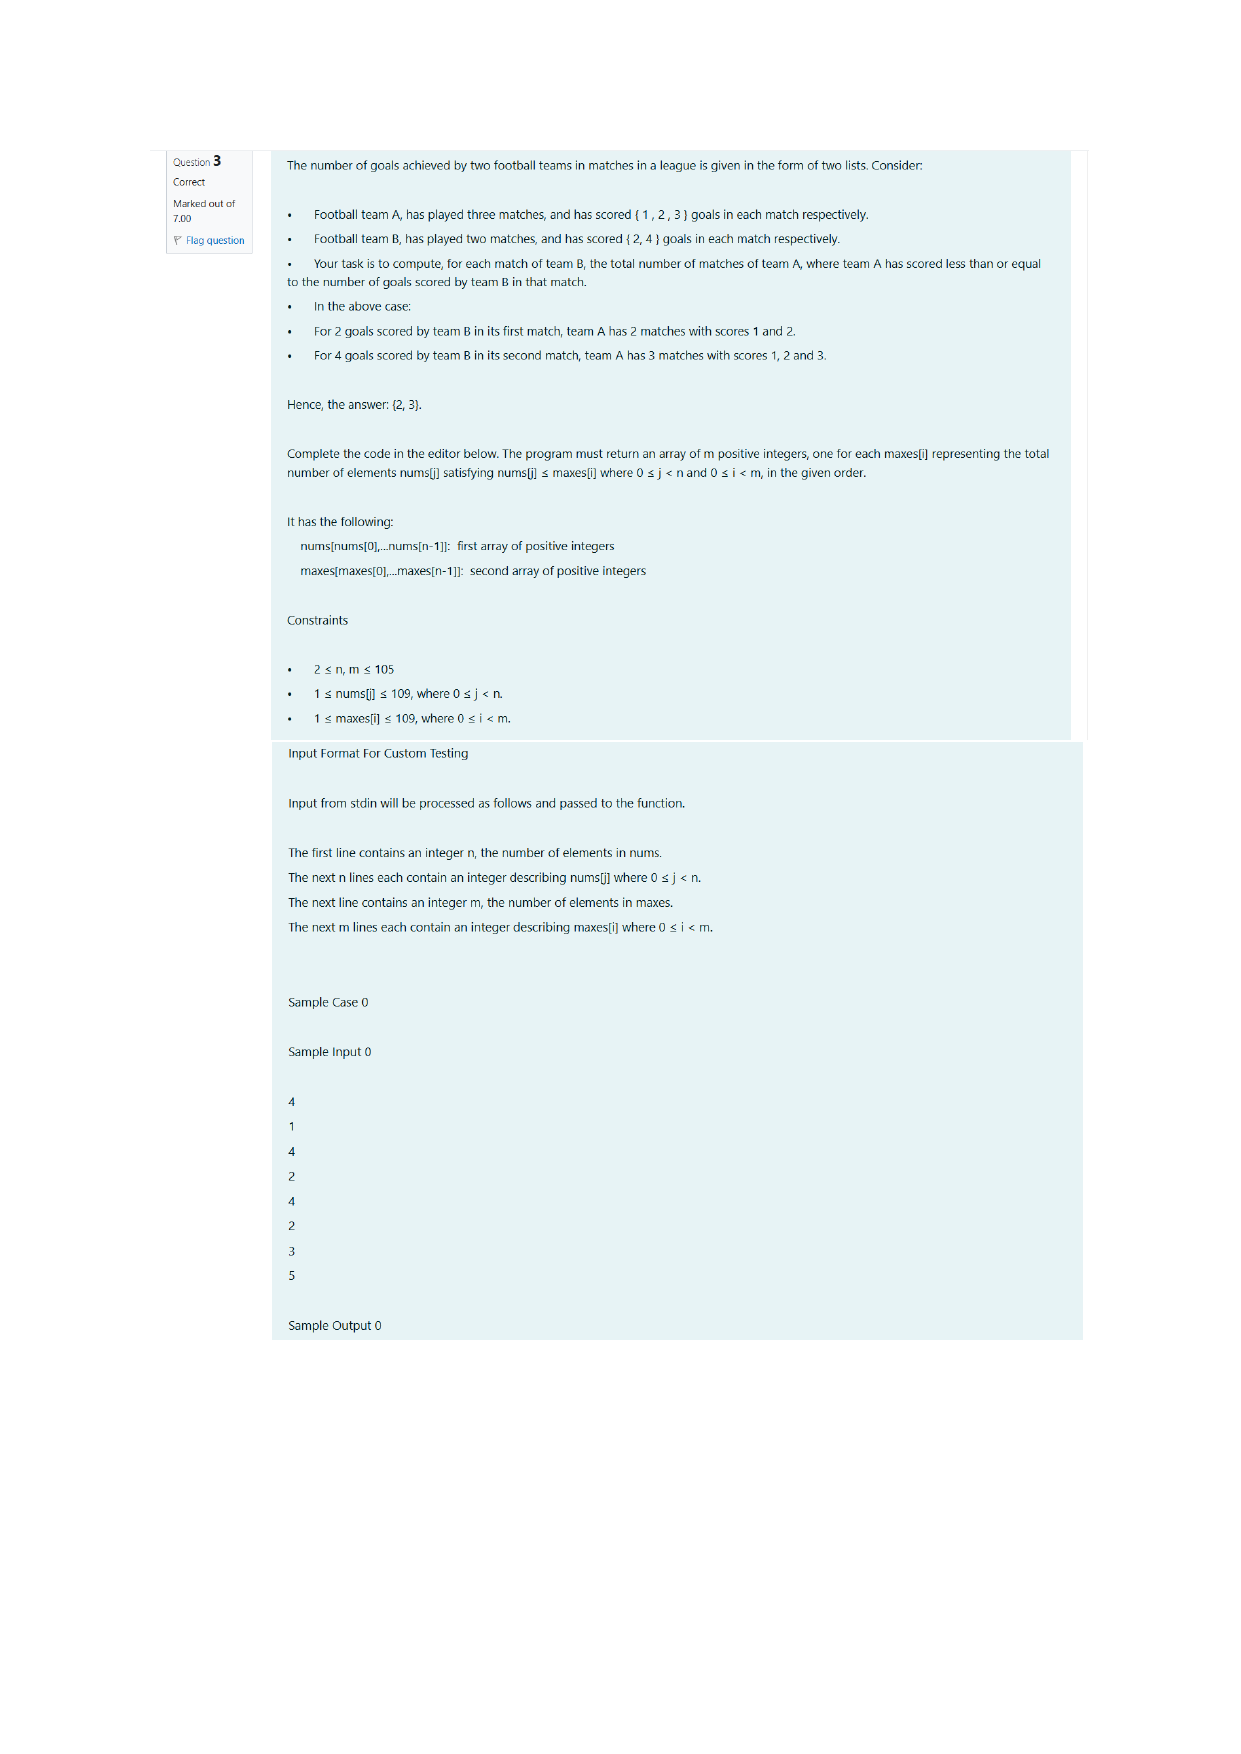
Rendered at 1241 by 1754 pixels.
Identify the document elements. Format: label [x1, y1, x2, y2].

picture [150, 150, 1089, 740]
picture [150, 742, 1090, 1340]
